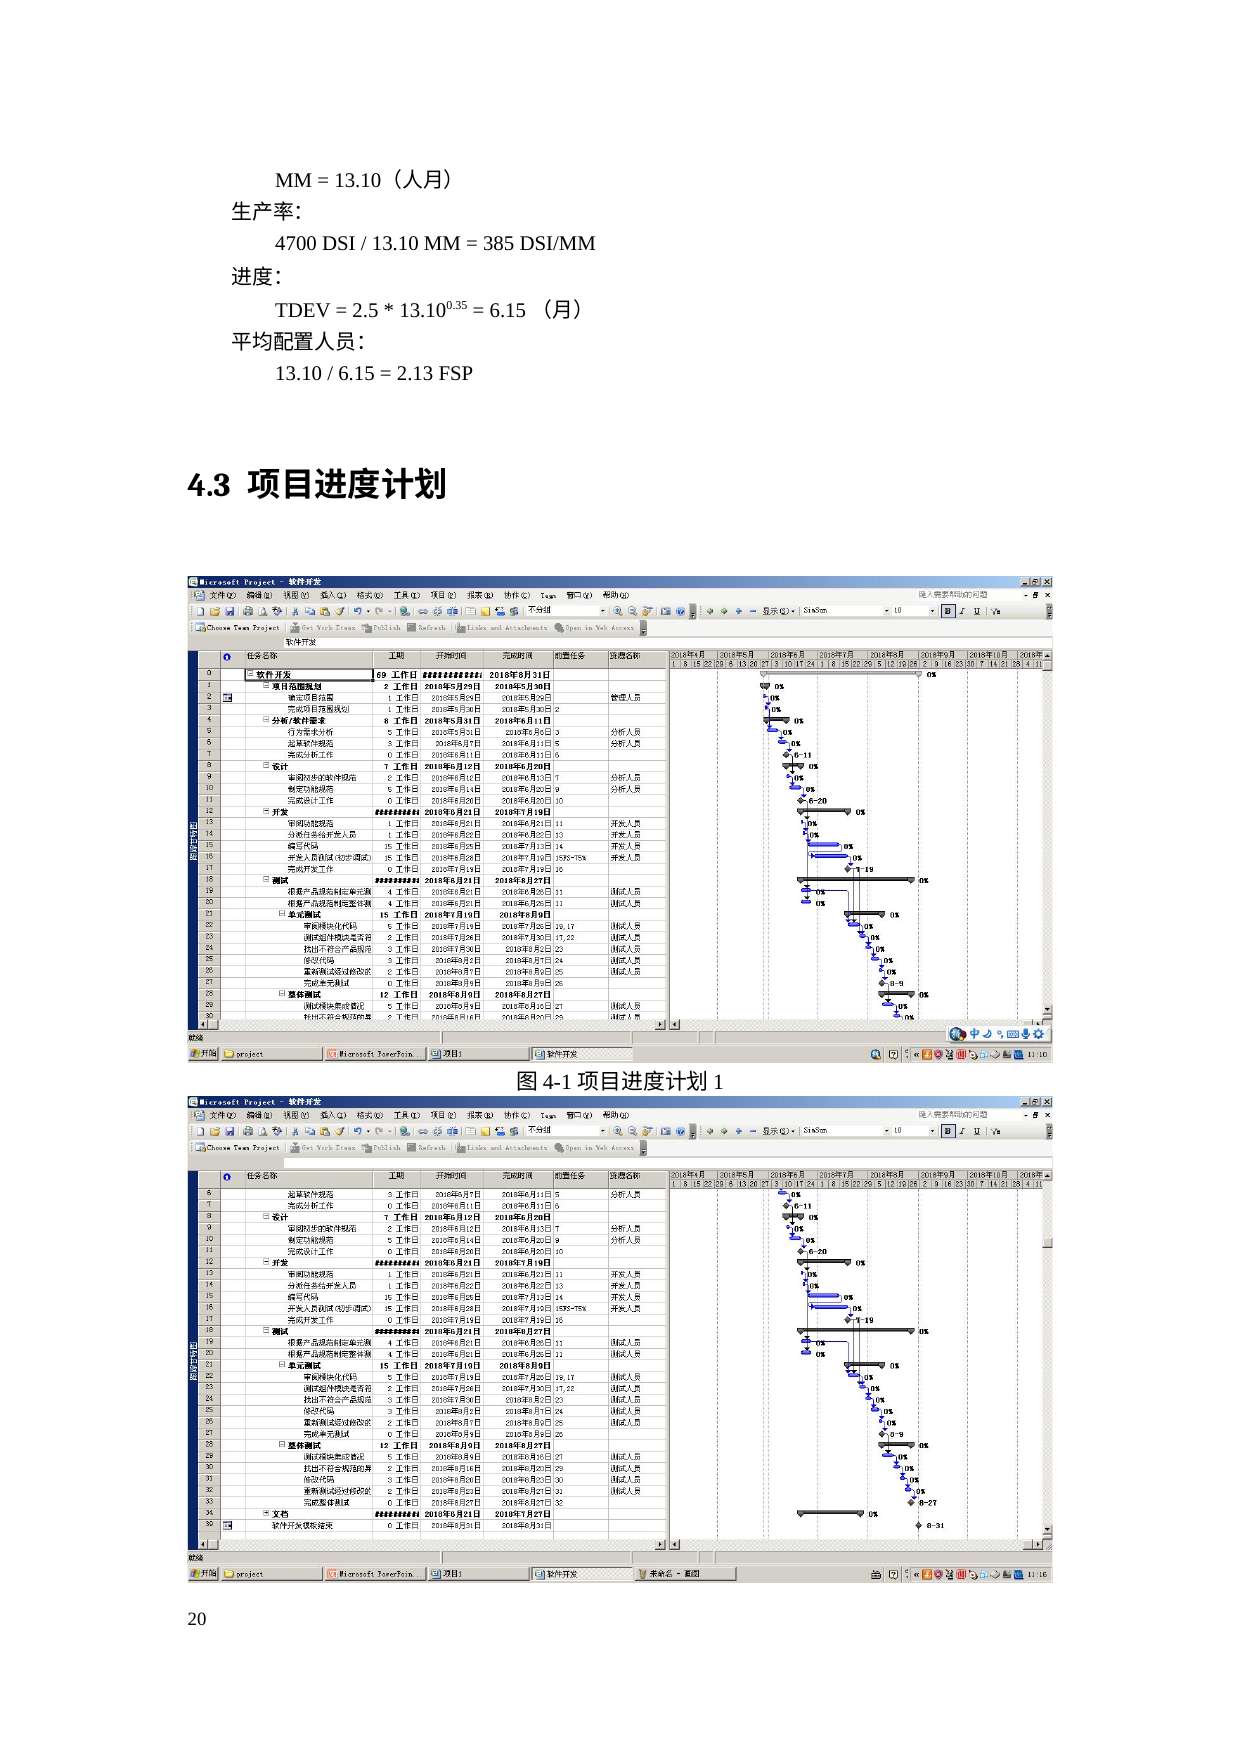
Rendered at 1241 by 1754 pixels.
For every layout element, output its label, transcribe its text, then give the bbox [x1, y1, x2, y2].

text MM = 13.10（人月） [231, 162, 1053, 194]
picture [187, 1096, 1053, 1583]
text 生产率： [187, 194, 1053, 227]
picture [187, 576, 1053, 1063]
text 4700 DSI / 13.10 MM = 385 DSI/MM [187, 227, 1053, 259]
text 平均配置人员： [187, 324, 1053, 357]
text 进度： [187, 259, 1053, 292]
text TDEV = 2.5 * 13.100.35 = 6.15 （月） [187, 292, 1053, 324]
text 图4-1 项目进度计划1 [187, 1064, 1053, 1096]
subtitle 项目进度计划 [187, 449, 1053, 514]
text 13.10 / 6.15 = 2.13 FSP [187, 357, 1053, 389]
